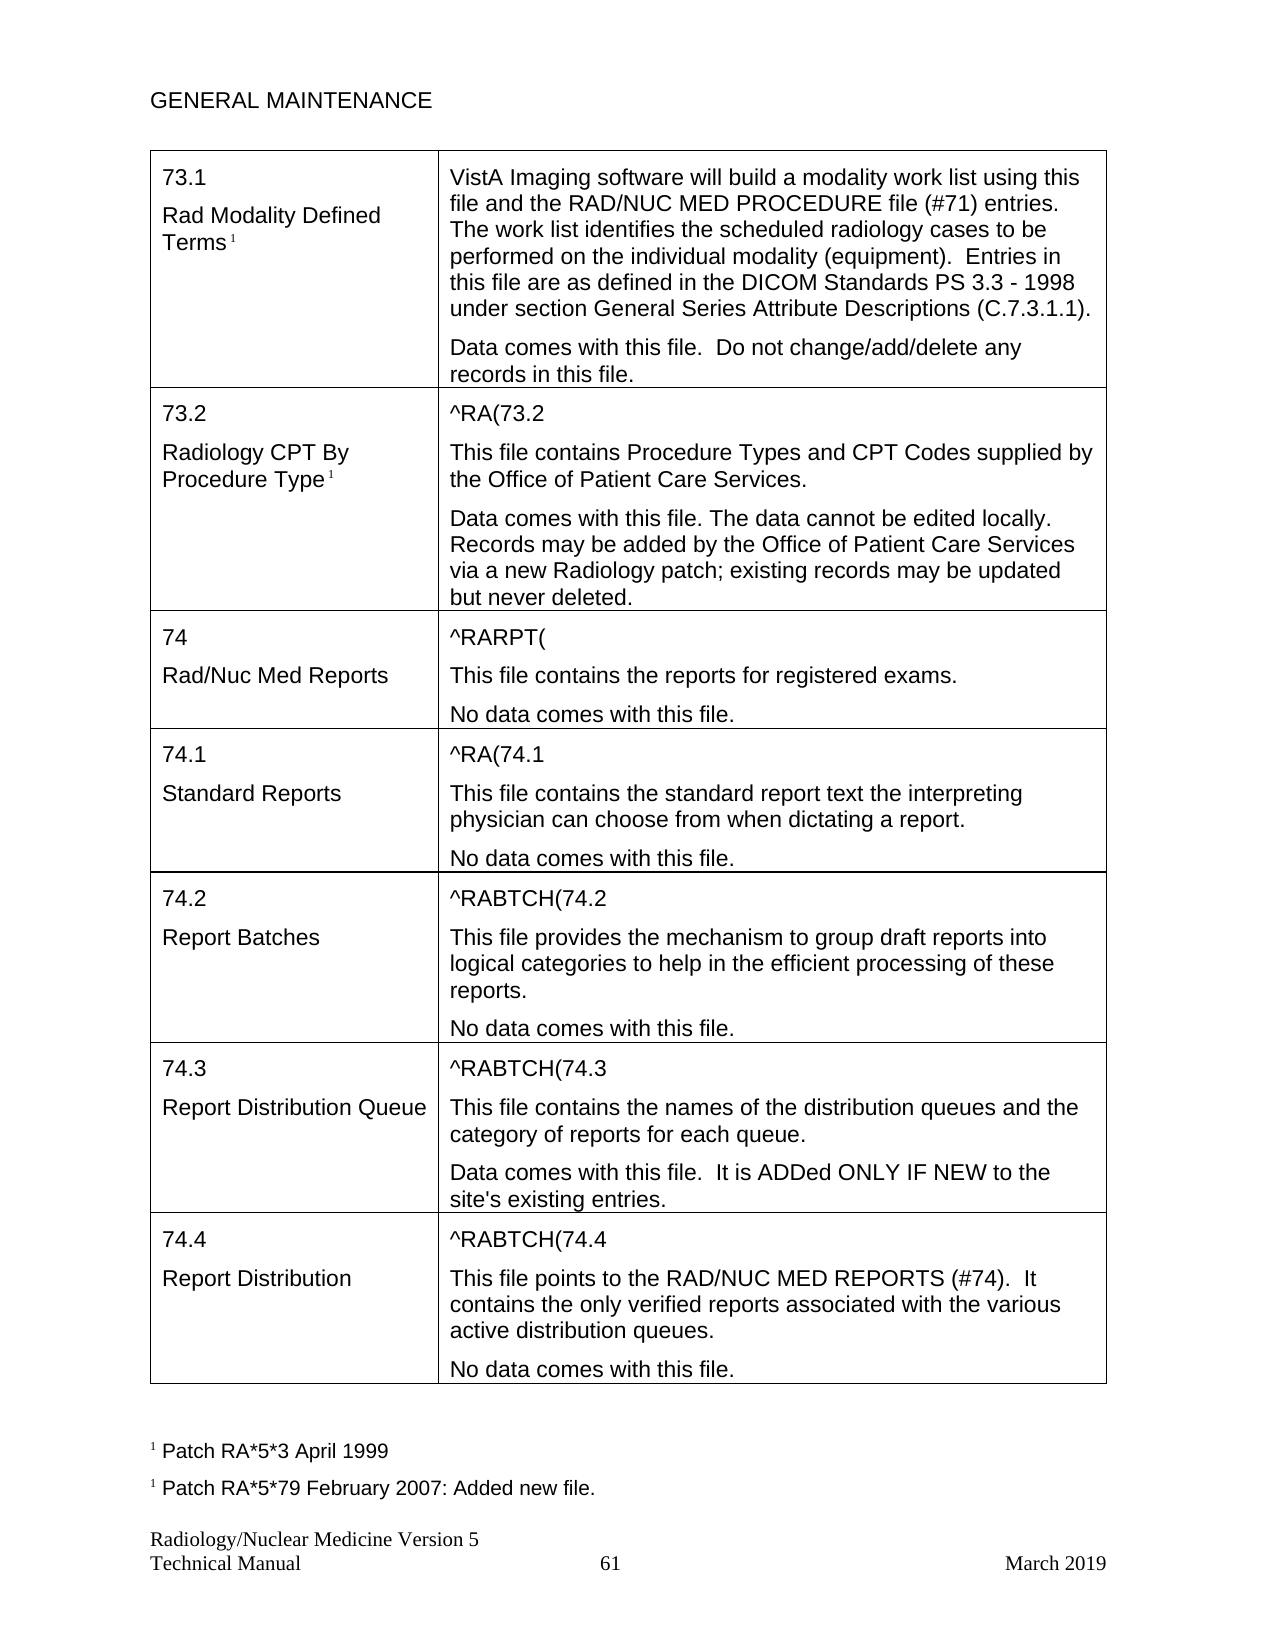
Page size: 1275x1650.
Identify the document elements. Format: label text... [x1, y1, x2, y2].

table_cell ^RA(73.2 This file contains Procedure Types and CPT Codes supplied by the Office of Patient Care Services. Data comes with this file. The data cannot be edited locally. Records may be added by the Office of Patient Care Services via a new Radiology patch; existing records may be updated but never deleted. [439, 388, 1106, 610]
table_cell 74 Rad/Nuc Med Reports [151, 611, 438, 727]
table_cell VistA Imaging software will build a modality work list using this file and the RAD/NUC MED PROCEDURE file (#71) entries. The work list identifies the scheduled radiology cases to be performed on the individual modality (equipment). Entries in this file are as defined in the DICOM Standards PS 3.3 - 1998 under section General Series Attribute Descriptions (C.7.3.1.1). Data comes with this file. Do not change/add/delete any records in this file. [439, 151, 1106, 387]
table_cell ^RABTCH(74.4 This file points to the RAD/NUC MED REPORTS (#74). It contains the only verified reports associated with the various active distribution queues. No data comes with this file. [439, 1213, 1106, 1382]
table_cell 74.4 Report Distribution [151, 1213, 438, 1382]
table_cell 74.2 Report Batches [151, 873, 438, 1042]
table_cell 73.1 Rad Modality Defined Terms [151, 151, 438, 387]
table_cell 73.2 Radiology CPT By Procedure Type [151, 388, 438, 610]
table_cell ^RA(74.1 This file contains the standard report text the interpreting physician can choose from when dictating a report. No data comes with this file. [439, 729, 1106, 871]
table_cell ^RARPT( This file contains the reports for registered exams. No data comes with this file. [439, 611, 1106, 727]
table_cell 74.1 Standard Reports [151, 729, 438, 871]
table_cell 74.3 Report Distribution Queue [151, 1043, 438, 1212]
table_cell ^RABTCH(74.2 This file provides the mechanism to group draft reports into logical categories to help in the efficient processing of these reports. No data comes with this file. [439, 873, 1106, 1042]
table_cell ^RABTCH(74.3 This file contains the names of the distribution queues and the category of reports for each queue. Data comes with this file. It is ADDed ONLY IF NEW to the site's existing entries. [439, 1043, 1106, 1212]
